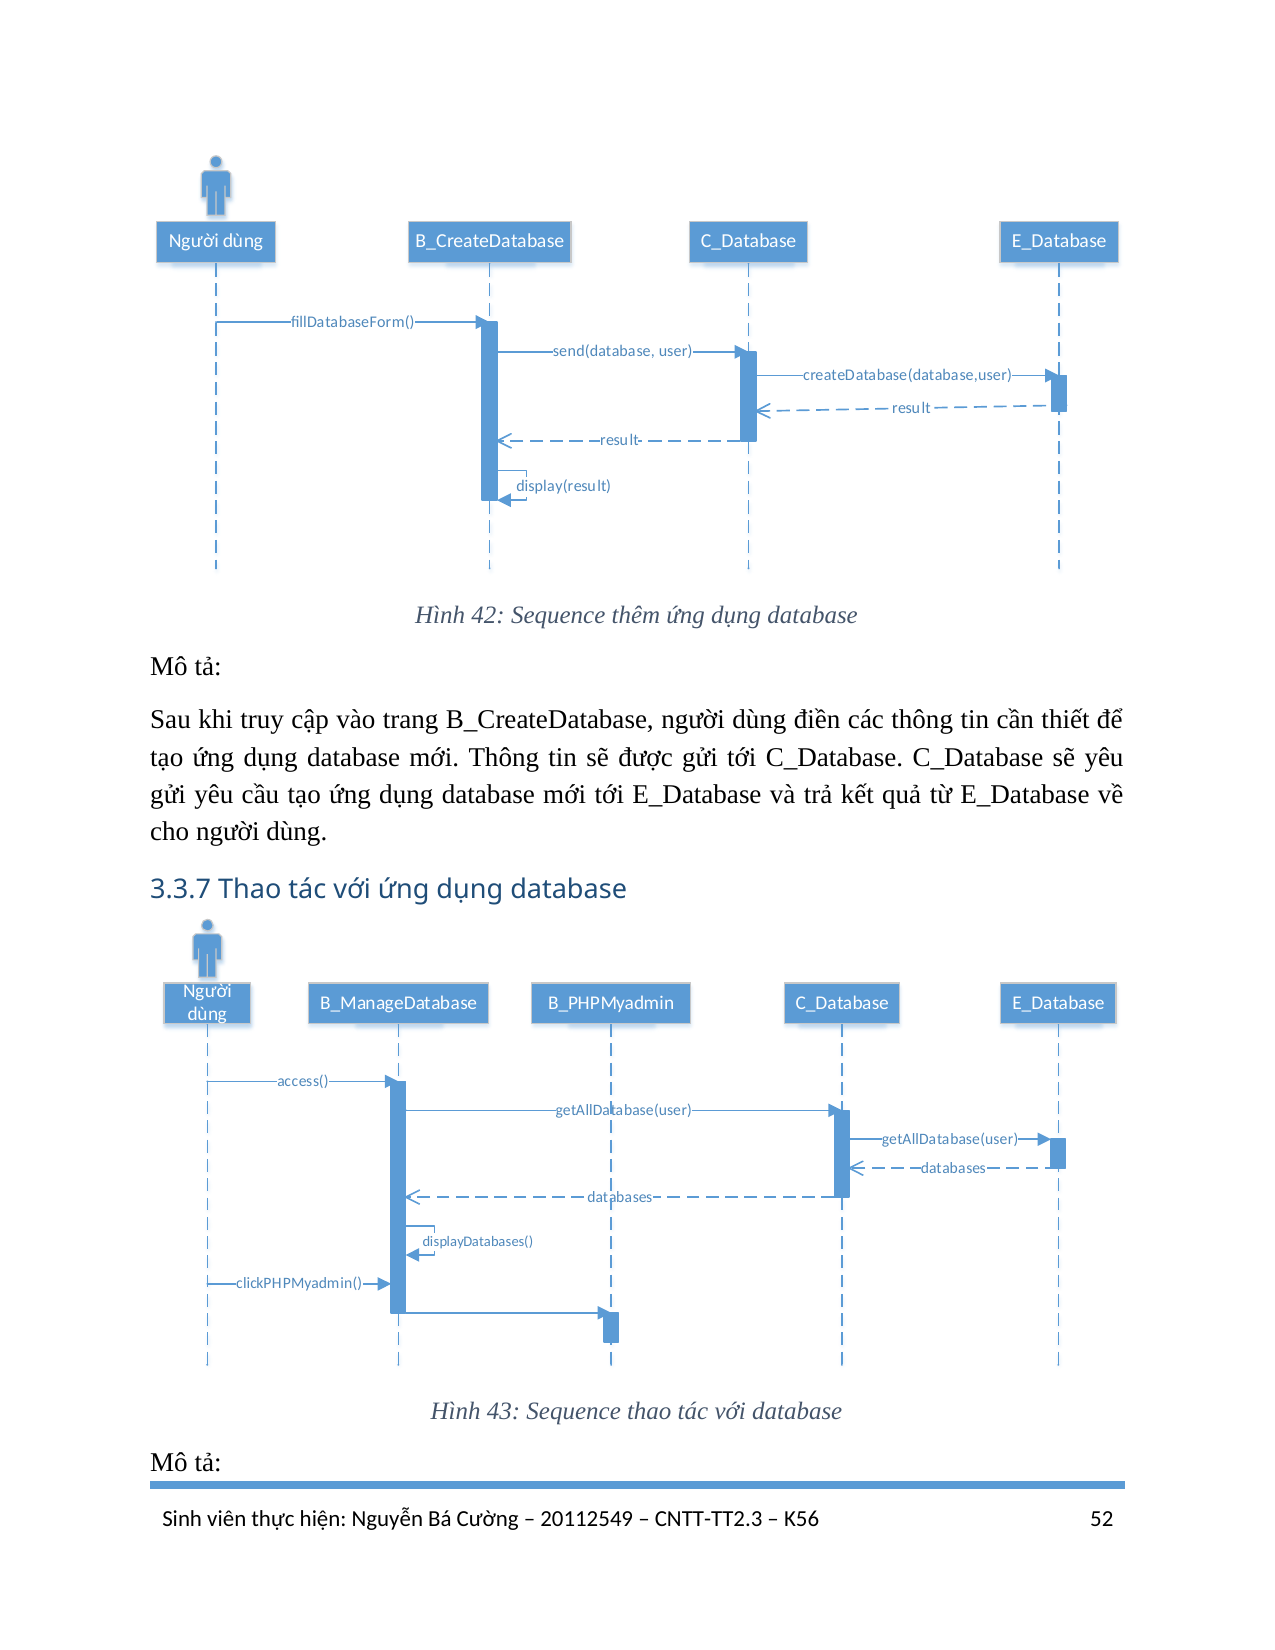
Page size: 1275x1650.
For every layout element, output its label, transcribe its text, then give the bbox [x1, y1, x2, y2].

text Mô tả: [150, 1446, 1125, 1477]
text Mô tả: [150, 650, 1125, 681]
text Hình 42: Sequence thêm ứng dụng database [150, 600, 1125, 629]
text Hình 43: Sequence thao tác với database [150, 1396, 1125, 1425]
subtitle 3.3.7 Thao tác với ứng dụng database [150, 869, 1125, 906]
text Sau khi truy cập vào trang B_CreateDatabase, người dùng điền các thông tin cần thiết để tạo ứng dụng database mới. Thông tin sẽ được gửi tới C_Database. C_Database sẽ yêu gửi yêu cầu tạo ứng dụng database mới tới E_Database và trả kết quả từ E_Database về cho người dùng. [150, 704, 1125, 847]
